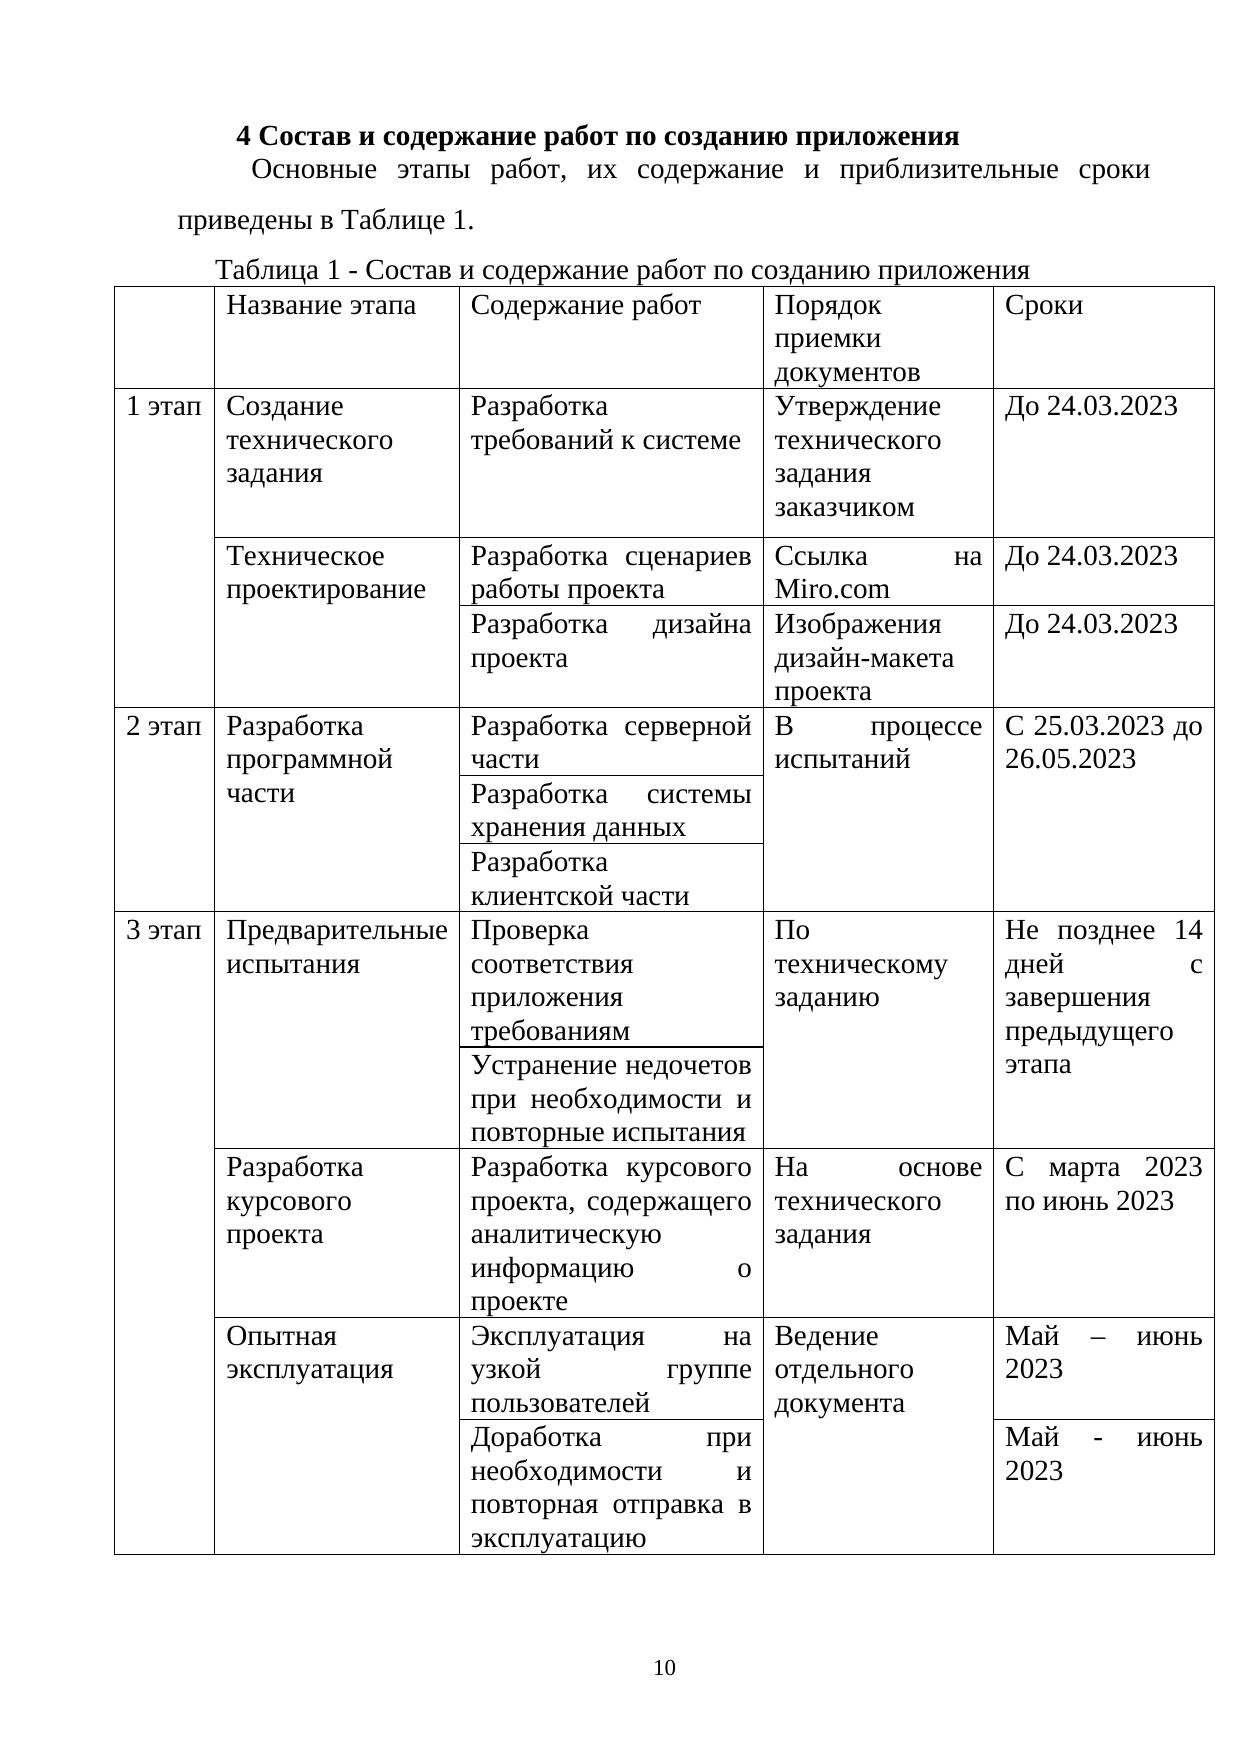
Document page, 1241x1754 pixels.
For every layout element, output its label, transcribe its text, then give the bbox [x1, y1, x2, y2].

table_cell С 25.03.2023 до 26.05.2023 [994, 708, 1214, 911]
table_cell Май – июнь 2023 [994, 1318, 1214, 1418]
table_header Содержание работ [460, 287, 763, 387]
table_cell Предварительные испытания [215, 912, 459, 1148]
table_cell По техническому заданию [764, 912, 993, 1148]
table_cell С марта 2023 по июнь 2023 [994, 1149, 1214, 1317]
table_cell Май - июнь 2023 [994, 1420, 1214, 1554]
text Состав и содержание работ по созданию приложения [236, 118, 1152, 152]
table_cell Создание технического задания [215, 389, 459, 537]
table_cell Доработка при необходимости и повторная отправка в эксплуатацию [460, 1420, 763, 1554]
table_header Сроки [994, 287, 1214, 387]
table_cell Проверка соответствия приложения требованиям [460, 912, 763, 1046]
table_cell Разработка курсового проекта, содержащего аналитическую информацию о проекте [460, 1149, 763, 1317]
table_cell Эксплуатация на узкой группе пользователей [460, 1318, 763, 1418]
table_cell 3 этап [115, 912, 214, 1554]
table_cell Не позднее 14 дней с завершения предыдущего этапа [994, 912, 1214, 1148]
table_cell Устранение недочетов при необходимости и повторные испытания [460, 1048, 763, 1148]
table_cell 1 этап [115, 389, 214, 707]
table_cell Изображения дизайн-макета проекта [764, 606, 993, 707]
table_cell Ссылка на Miro.com [764, 538, 993, 605]
table_cell До 24.03.2023 [994, 606, 1214, 707]
table_cell Утверждение технического задания заказчиком [764, 389, 993, 537]
table_cell Техническое проектирование [215, 538, 459, 707]
table_cell Разработка системы хранения данных [460, 776, 763, 843]
table_cell Разработка требований к системе [460, 389, 763, 537]
table_cell До 24.03.2023 [994, 538, 1214, 605]
table_cell В процессе испытаний [764, 708, 993, 911]
text Состав и содержание работ по созданию приложения [177, 252, 1152, 286]
text Основные этапы работ, их содержание и приблизительные сроки приведены в Таблице 1. [177, 152, 1152, 236]
table_cell Разработка курсового проекта [215, 1149, 459, 1317]
table_cell Опытная эксплуатация [215, 1318, 459, 1554]
table_cell На основе технического задания [764, 1149, 993, 1317]
table_cell До 24.03.2023 [994, 389, 1214, 537]
table_header Порядок приемки документов [764, 287, 993, 387]
table_header [115, 287, 214, 387]
table_cell Разработка сценариев работы проекта [460, 538, 763, 605]
table_cell Ведение отдельного документа [764, 1318, 993, 1554]
table_cell Разработка программной части [215, 708, 459, 911]
table_cell Разработка дизайна проекта [460, 606, 763, 707]
table_cell Разработка серверной части [460, 708, 763, 775]
table_header Название этапа [215, 287, 459, 387]
table_cell Разработка клиентской части [460, 844, 763, 911]
table_cell 2 этап [115, 708, 214, 911]
